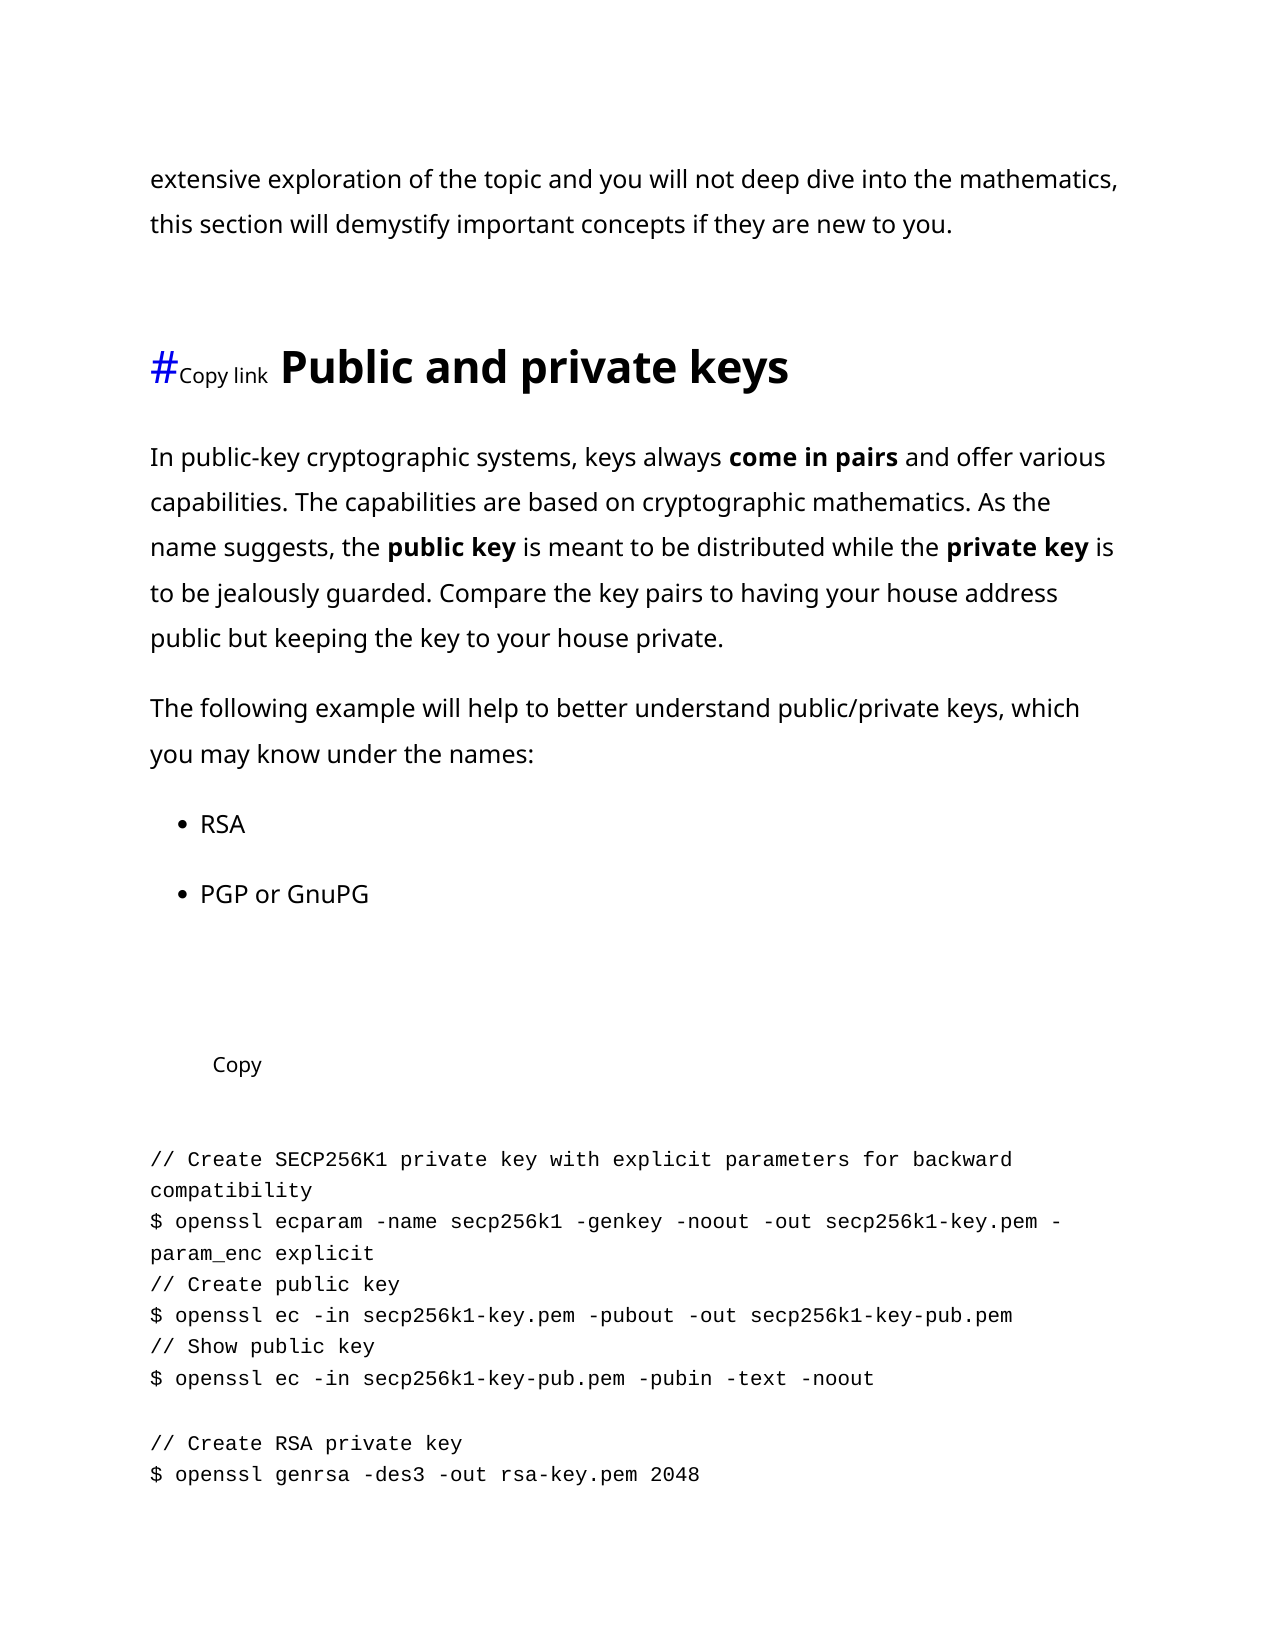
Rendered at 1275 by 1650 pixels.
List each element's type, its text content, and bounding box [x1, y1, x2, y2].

list PGP or GnuPG [178, 866, 1125, 911]
text $ openssl genrsa -des3 -out rsa-key.pem 2048 [150, 1457, 1125, 1488]
list RSA [178, 795, 1125, 841]
text // Create RSA private key [150, 1425, 1125, 1457]
text $ openssl ec -in secp256k1-key-pub.pem -pubin -text -noout [150, 1360, 1125, 1391]
text // Create public key [150, 1266, 1125, 1298]
text // Show public key [150, 1329, 1125, 1360]
text In public-key cryptographic systems, keys always come in pairs and offer various capabilities. The capabilities are based on cryptographic mathematics. As the name suggests, the public key is meant to be distributed while the private key is to be jealously guarded. Compare the key pairs to having your house address public but keeping the key to your house private. [150, 428, 1125, 655]
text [150, 150, 1125, 241]
text $ openssl ec -in secp256k1-key.pem -pubout -out secp256k1-key-pub.pem [150, 1298, 1125, 1329]
text The following example will help to better understand public/private keys, which you may know under the names: [150, 680, 1125, 770]
text // Create SECP256K1 private key with explicit parameters for backward compatibility [150, 1141, 1125, 1204]
text Copy [194, 1036, 1094, 1091]
text #Copy link Public and private keys [150, 334, 1125, 397]
text $ openssl ecparam -name secp256k1 -genkey -noout -out secp256k1-key.pem -param_enc explicit [150, 1204, 1125, 1266]
